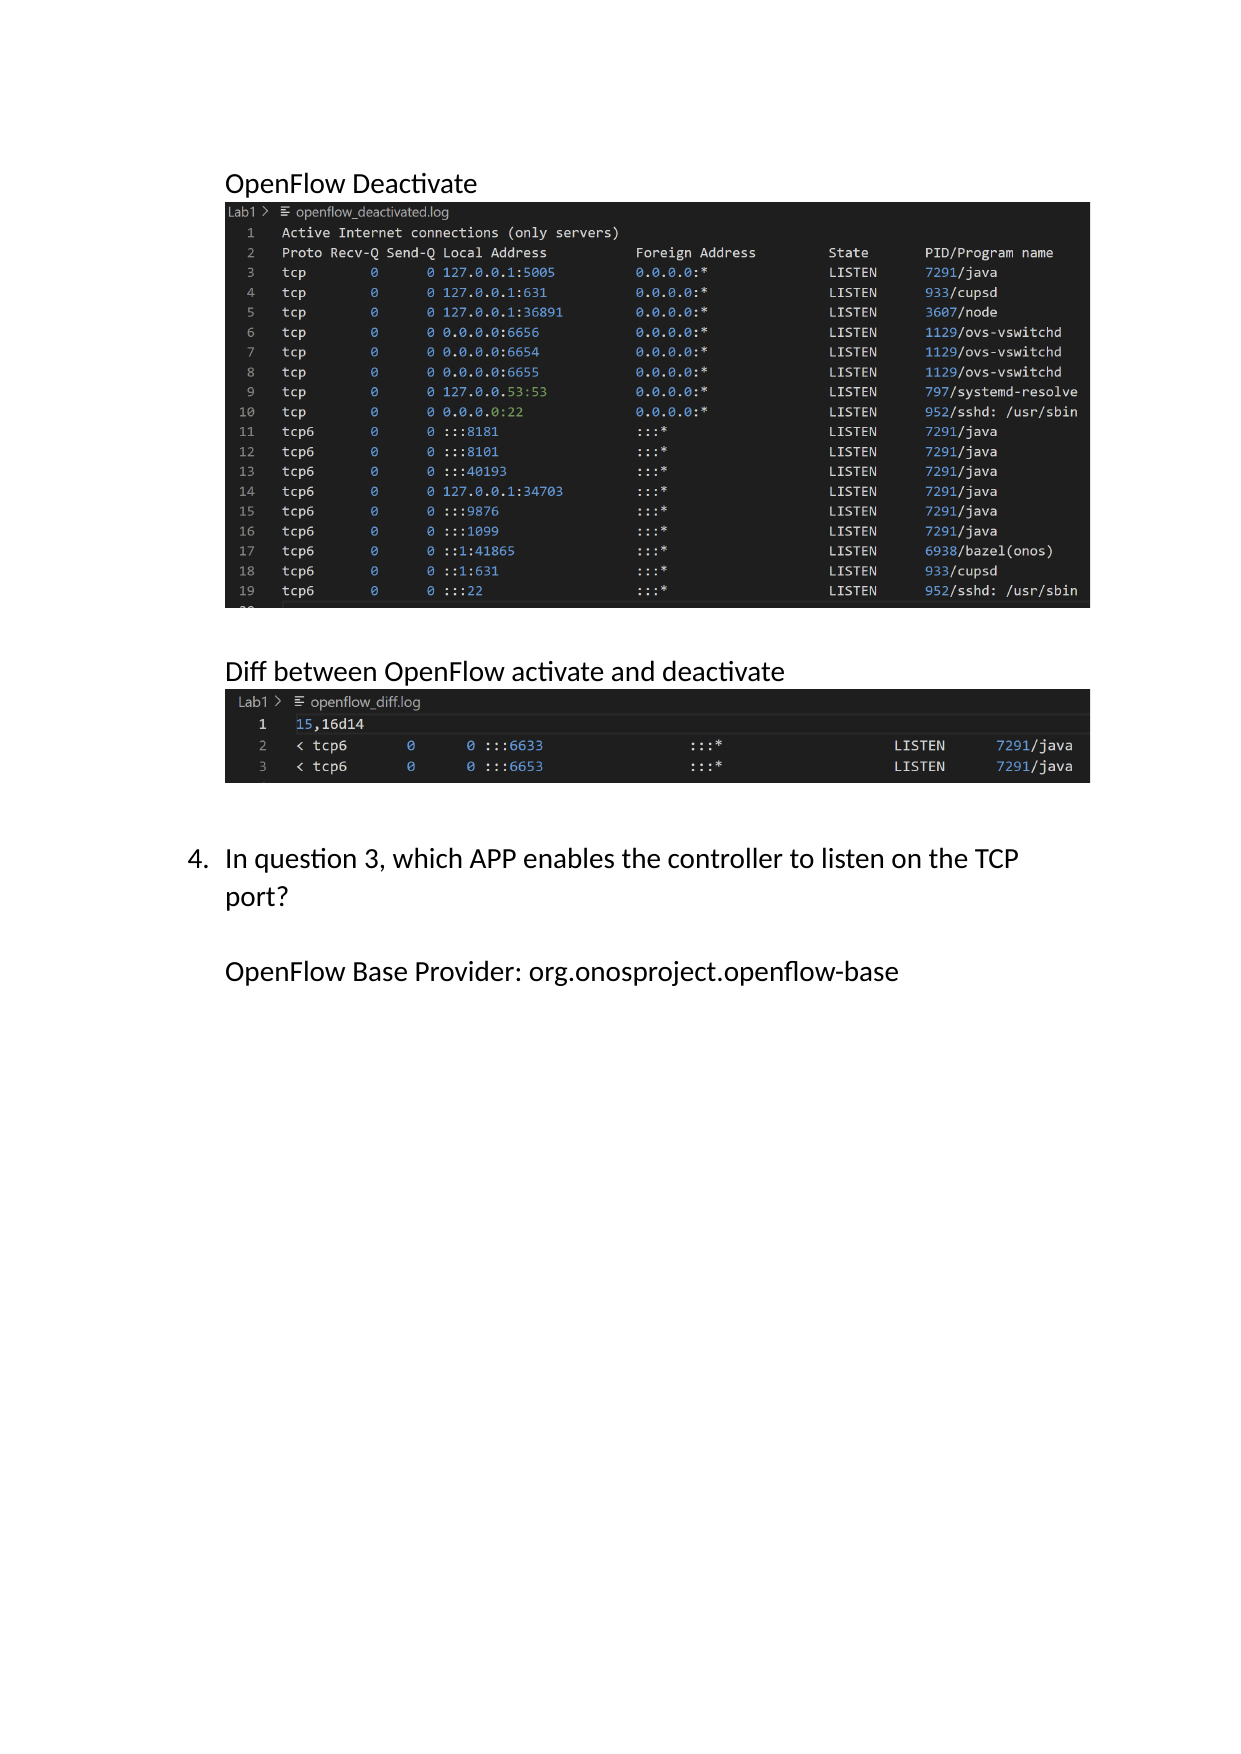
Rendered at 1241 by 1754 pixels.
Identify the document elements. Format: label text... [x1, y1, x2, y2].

text Diff between OpenFlow activate and deactivate [225, 652, 1053, 689]
picture [225, 689, 1091, 783]
list OpenFlow Base Provider: org.onosproject.openflow-base [225, 952, 1053, 989]
list In question 3, which APP enables the controller to listen on the TCP port? [187, 839, 1053, 914]
text OpenFlow Deactivate [225, 164, 1053, 202]
picture [225, 202, 1091, 608]
